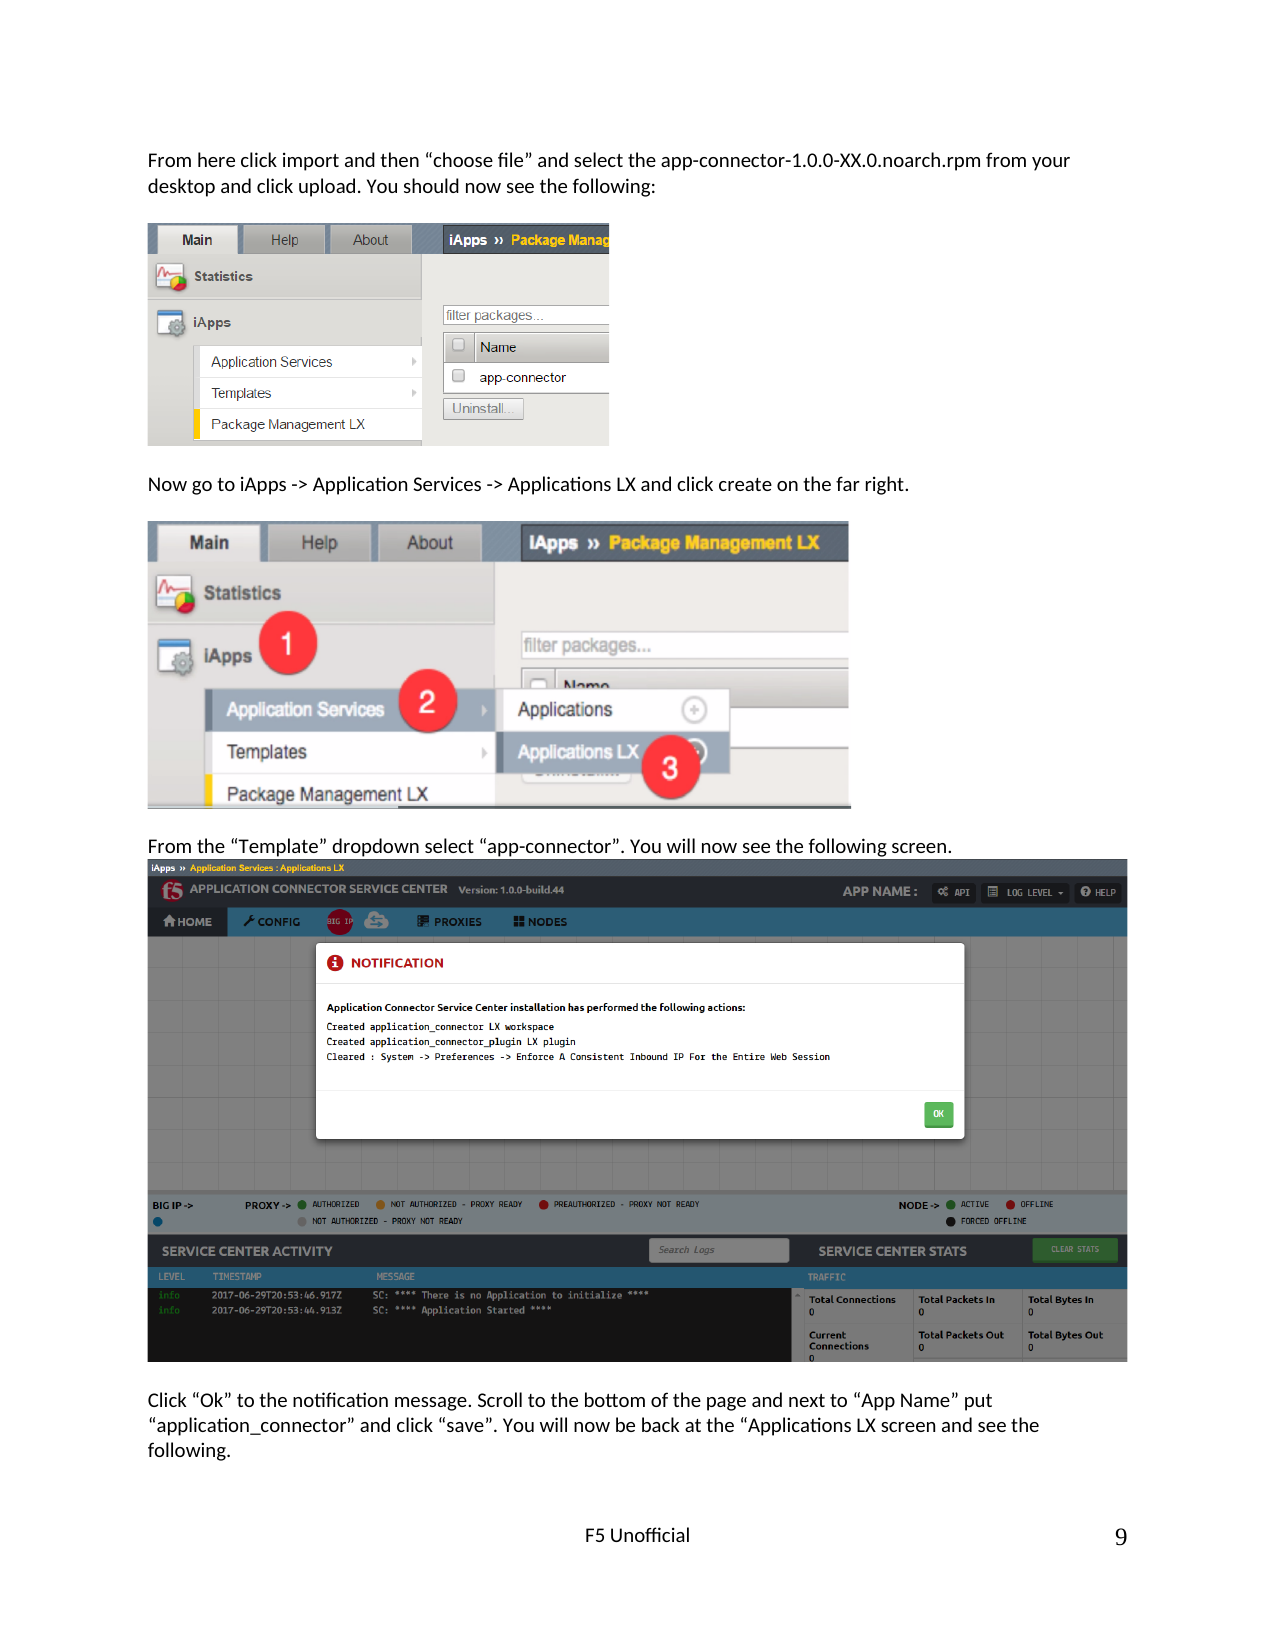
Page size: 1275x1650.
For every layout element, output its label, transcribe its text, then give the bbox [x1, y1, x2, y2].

text From here click import and then “choose file” and select the app-connector-1.0.0-XX.0.noarch.rpm from your desktop and click upload. You should now see the following: [148, 148, 1127, 198]
text Now go to iApps -> Application Services -> Applications LX and click create on the far right. [148, 471, 1127, 496]
picture [147, 859, 1128, 1362]
text From the “Template” dropdown select “app-connector”. You will now see the following screen. [148, 834, 1127, 859]
picture [147, 521, 852, 809]
text Click “Ok” to the notification message. Scroll to the bottom of the page and next to “App Name” put “application_connector” and click “save”. You will now be back at the “Applications LX screen and see the following. [148, 1387, 1127, 1463]
picture [147, 223, 610, 446]
